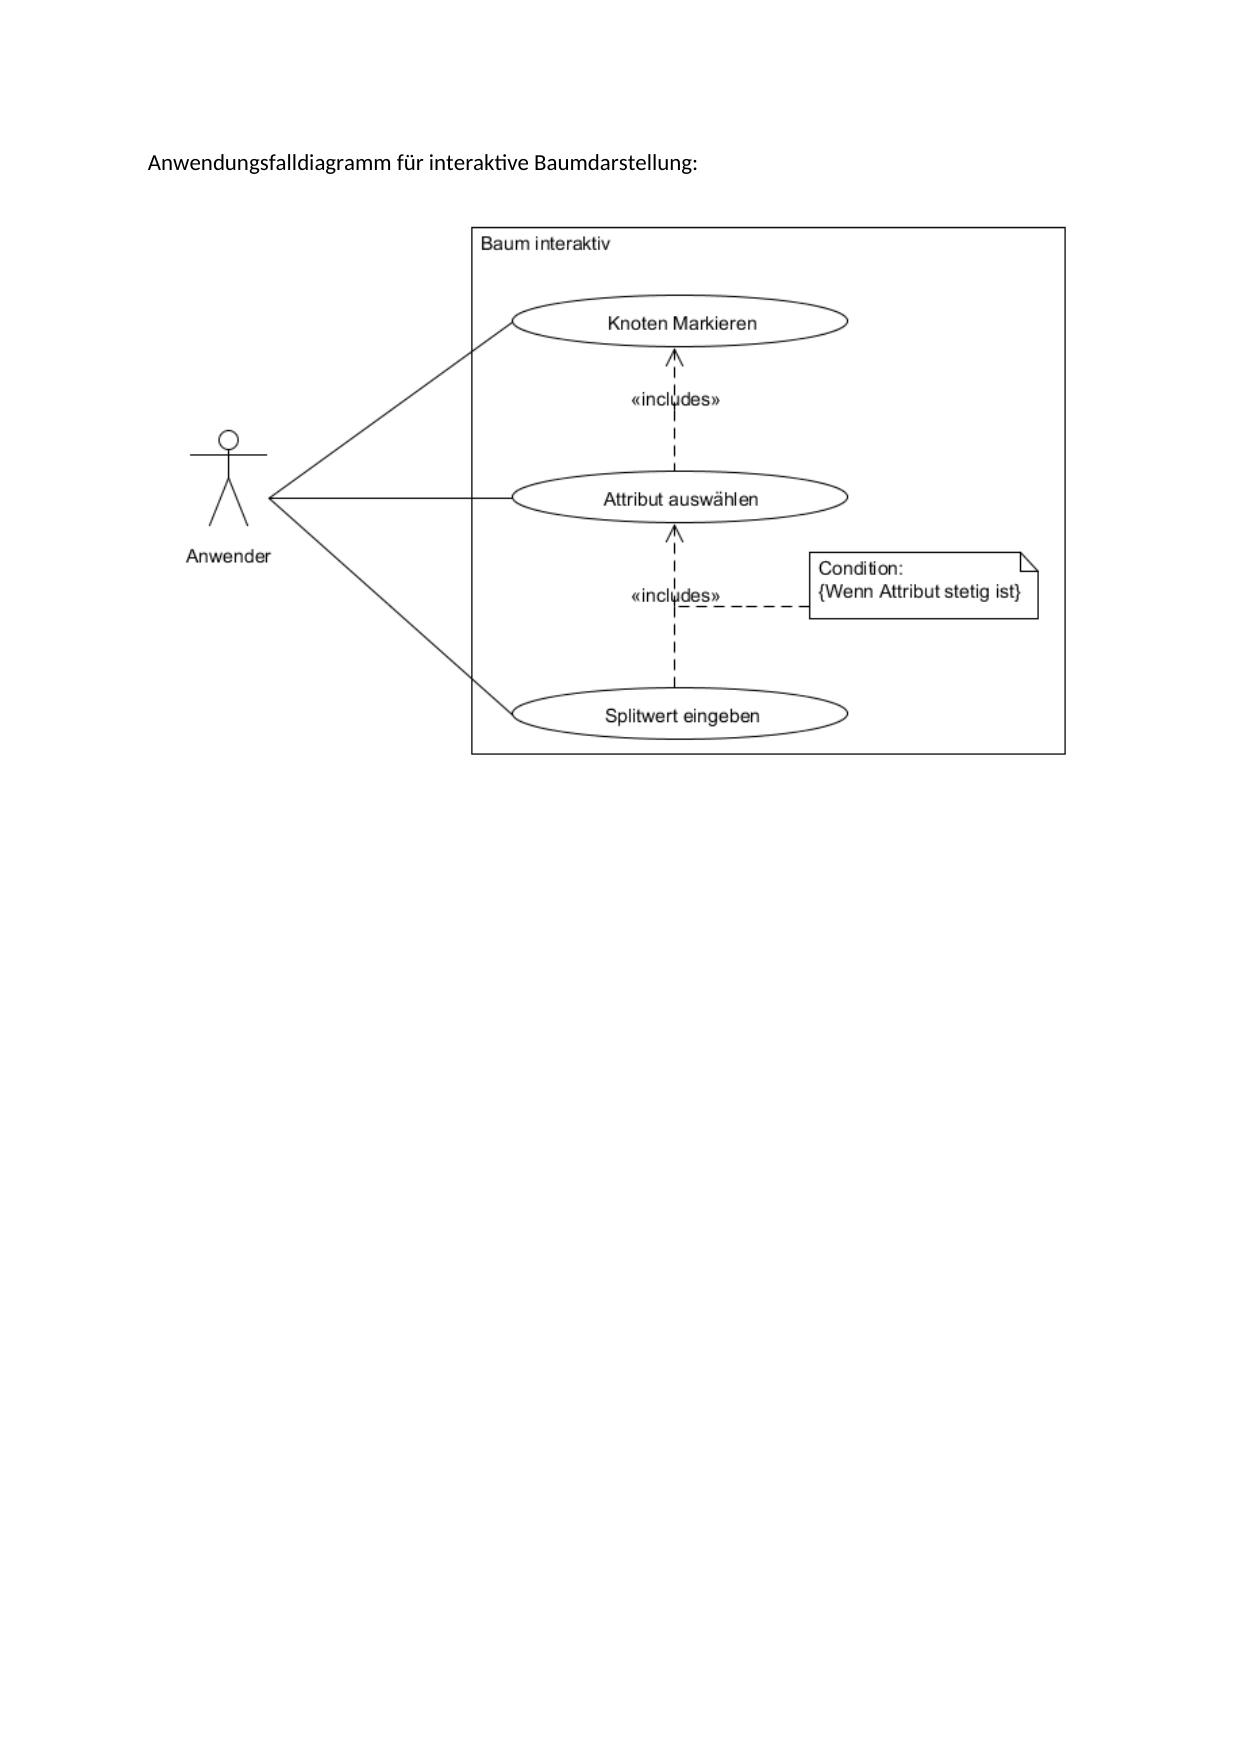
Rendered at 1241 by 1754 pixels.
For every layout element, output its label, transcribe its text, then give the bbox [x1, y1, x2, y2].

picture [147, 200, 1093, 782]
text Anwendungsfalldiagramm für interaktive Baumdarstellung: [148, 148, 1093, 176]
